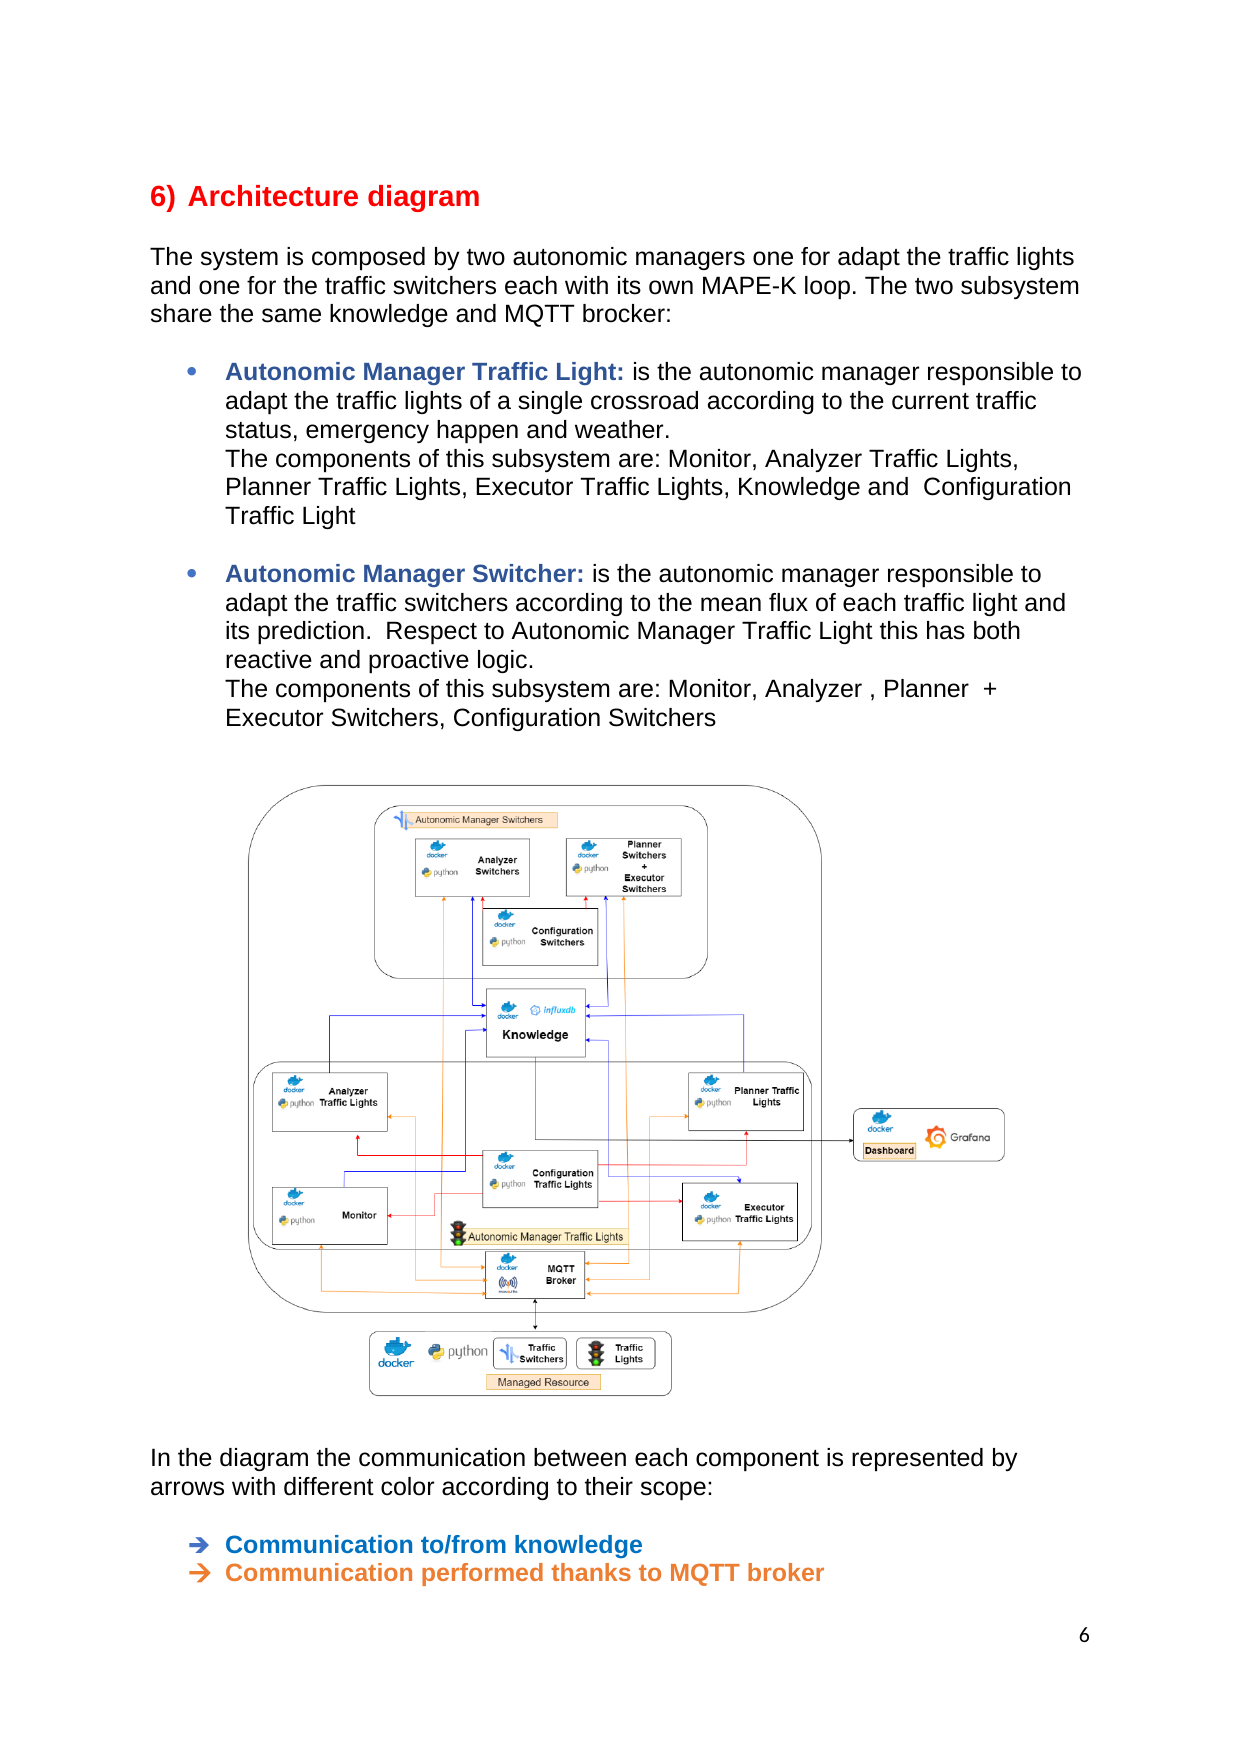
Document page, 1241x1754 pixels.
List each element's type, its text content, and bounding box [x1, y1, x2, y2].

text The system is composed by two autonomic managers one for adapt the traffic lights and one for the traffic switchers each with its own MAPE-K loop. The two subsystem share the same knowledge and MQTT brocker: [150, 242, 1090, 328]
list Communication performed thanks to MQTT broker [187, 1558, 1090, 1587]
list Autonomic Manager Traffic Light: is the autonomic manager responsible to adapt the traffic lights of a single crossroad according to the current traffic status, emergency happen and weather. The components of this subsystem are: Monitor, Analyzer Traffic Lights, Planner Traffic Lights, Executor Traffic Lights, Knowledge and Configuration Traffic Light [187, 357, 1090, 530]
list Architecture diagram [150, 179, 1090, 213]
picture [245, 782, 1007, 1407]
list Communication to/from knowledge [187, 1530, 1090, 1558]
list Autonomic Manager Switcher: is the autonomic manager responsible to adapt the traffic switchers according to the mean flux of each traffic light and its prediction. Respect to Autonomic Manager Traffic Light this has both reactive and proactive logic. The components of this subsystem are: Monitor, Analyzer , Planner + Executor Switchers, Configuration Switchers [187, 559, 1090, 731]
